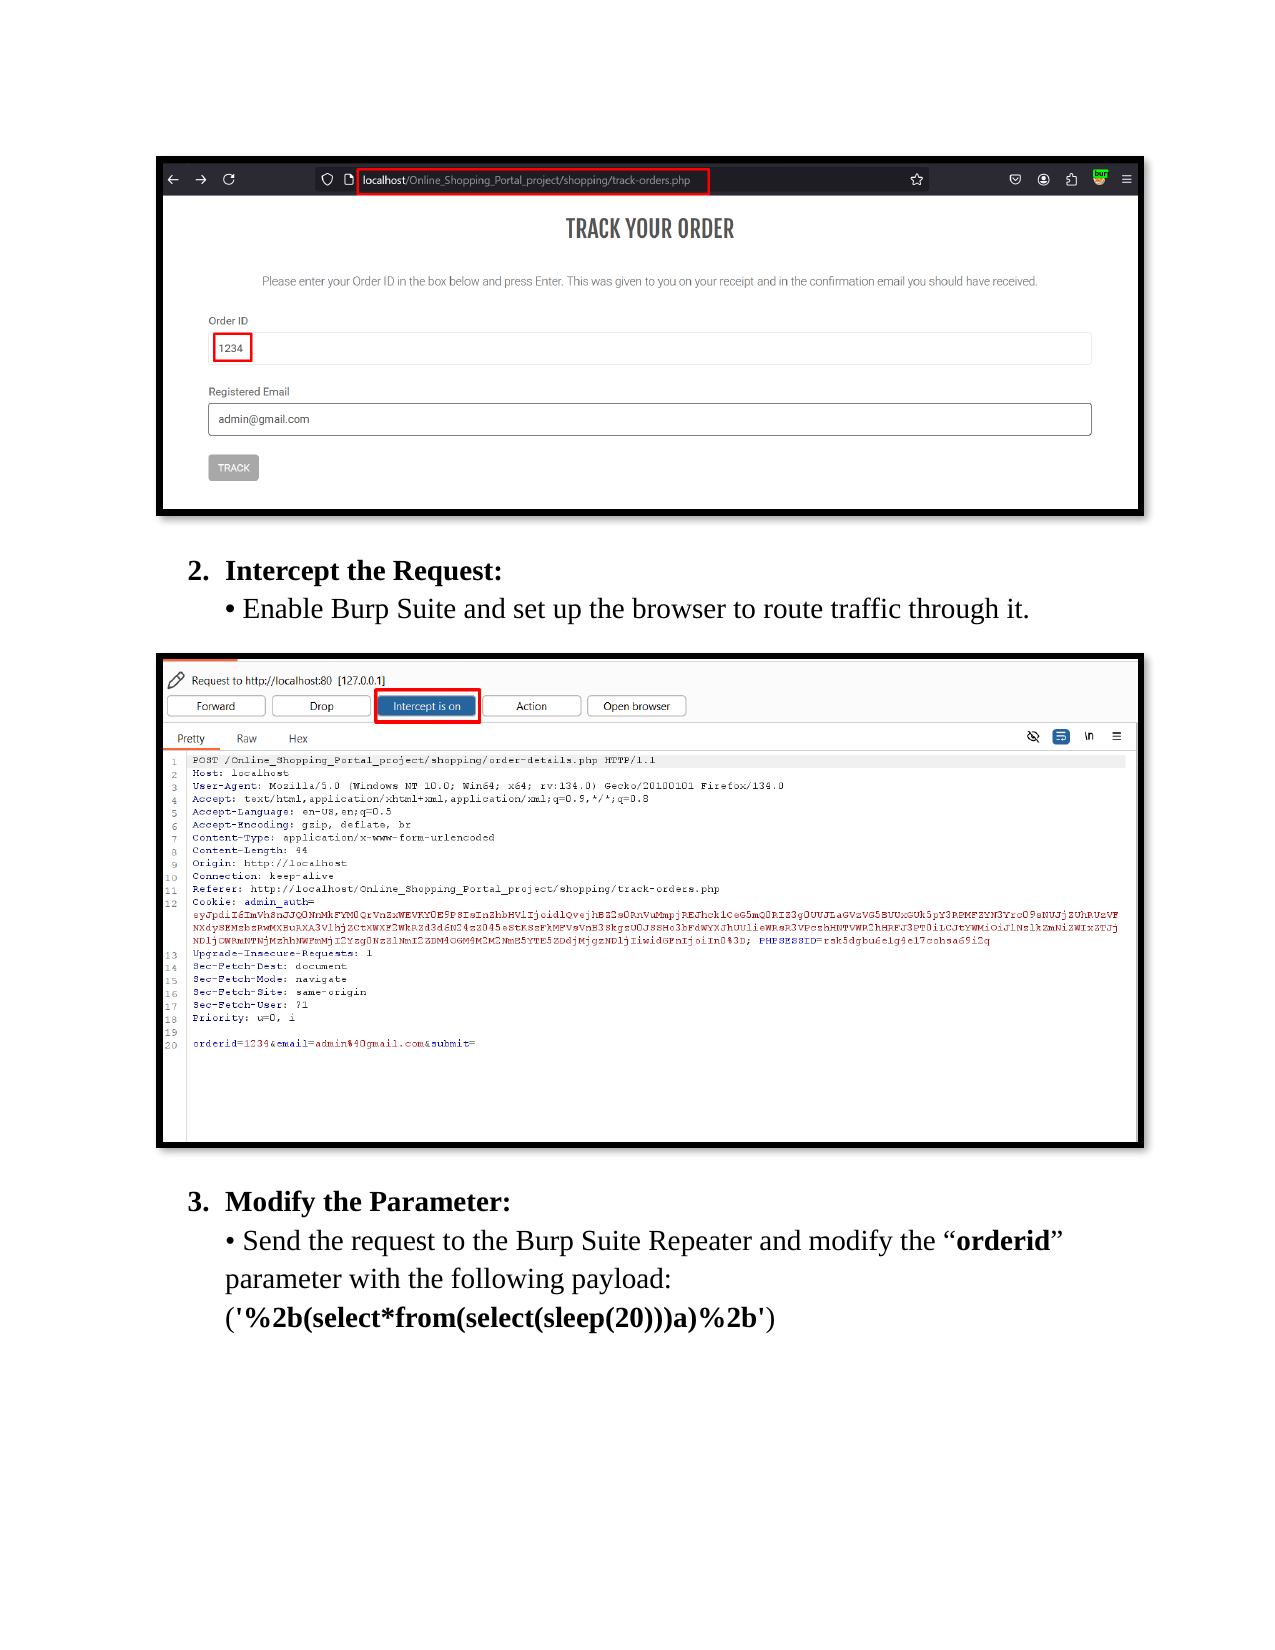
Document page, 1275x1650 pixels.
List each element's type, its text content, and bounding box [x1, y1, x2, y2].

picture [163, 659, 1138, 1142]
picture [163, 163, 1138, 509]
list Intercept the Request: [187, 553, 1125, 587]
list • Send the request to the Burp Suite Repeater and modify the “orderid” parameter with the following payload: ('%2b(select*from(select(sleep(20)))a)%2b') [225, 1223, 1125, 1333]
list • Enable Burp Suite and set up the browser to route traffic through it. [225, 592, 1125, 625]
list Modify the Parameter: [187, 1184, 1125, 1218]
